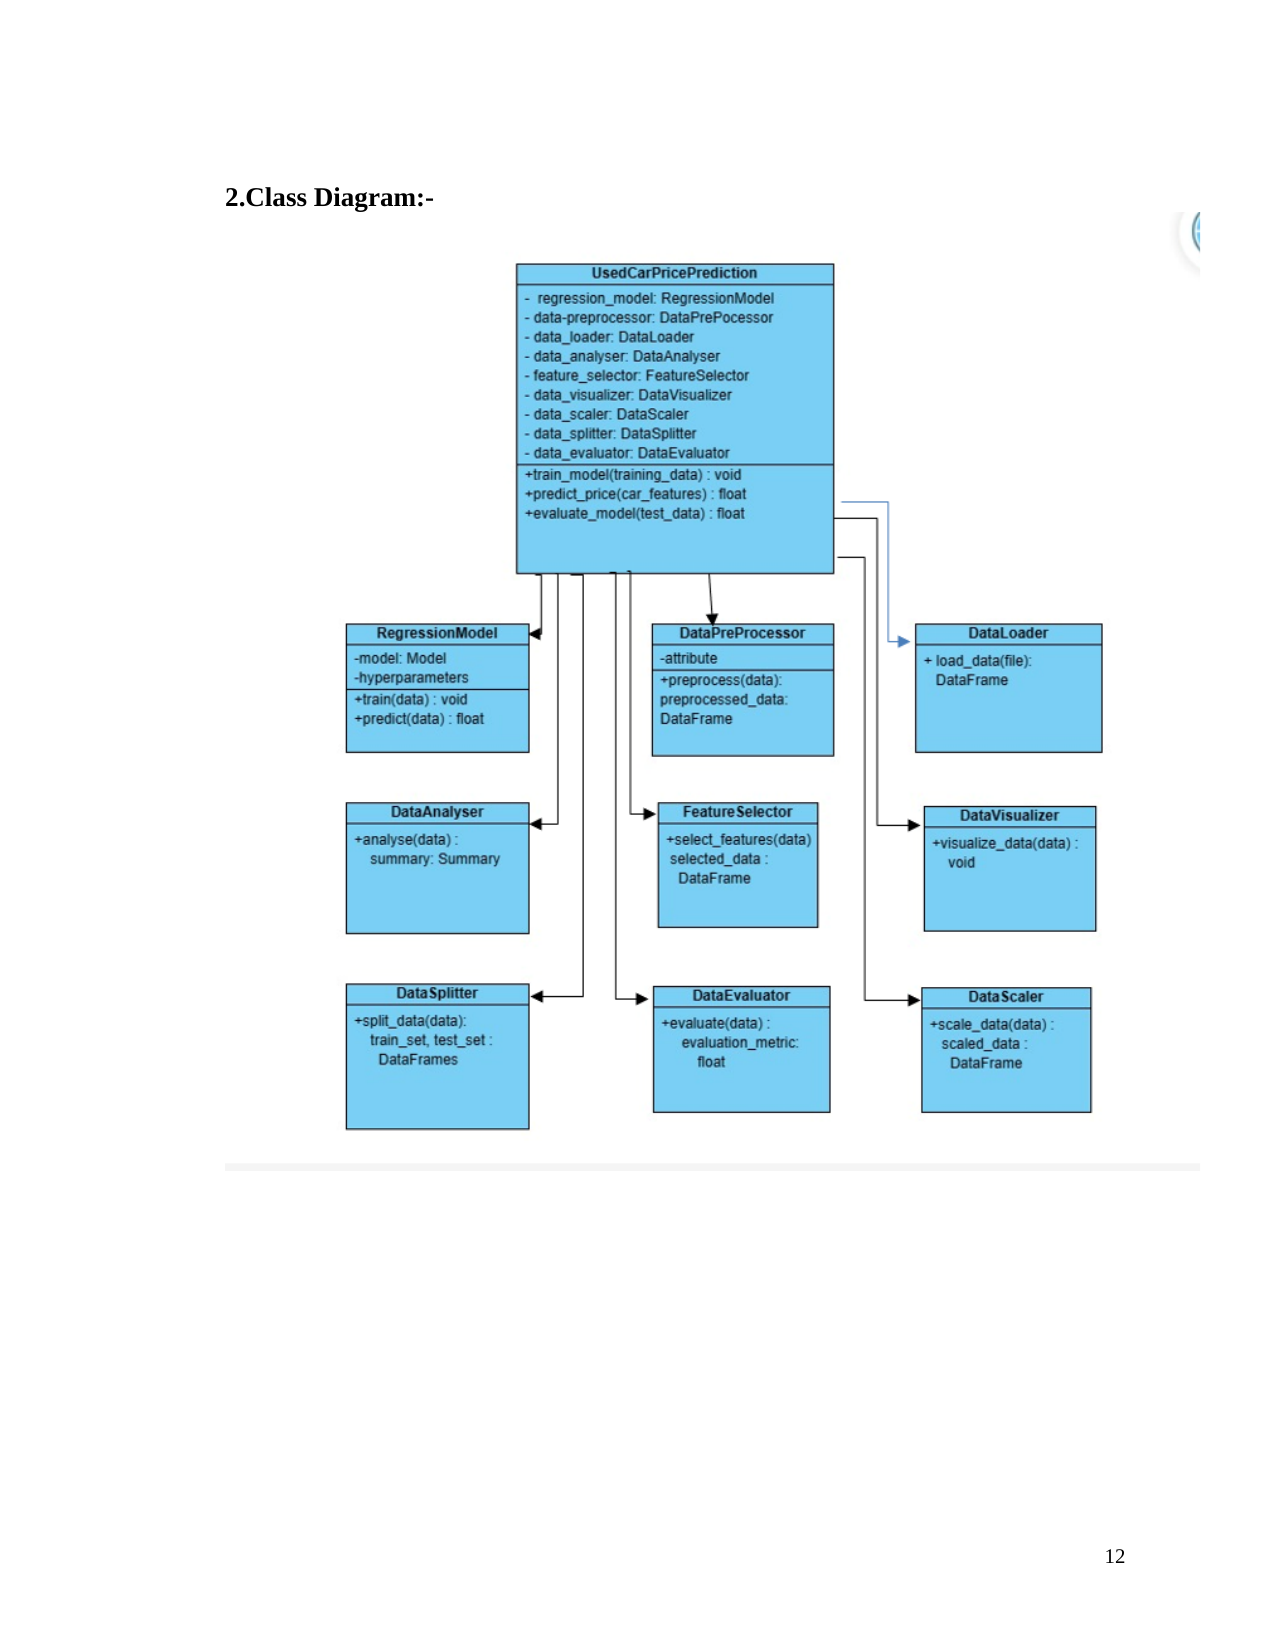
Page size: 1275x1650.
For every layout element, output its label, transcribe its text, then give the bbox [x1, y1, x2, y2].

picture [225, 212, 1200, 1171]
list 2.Class Diagram:- [225, 181, 1125, 212]
